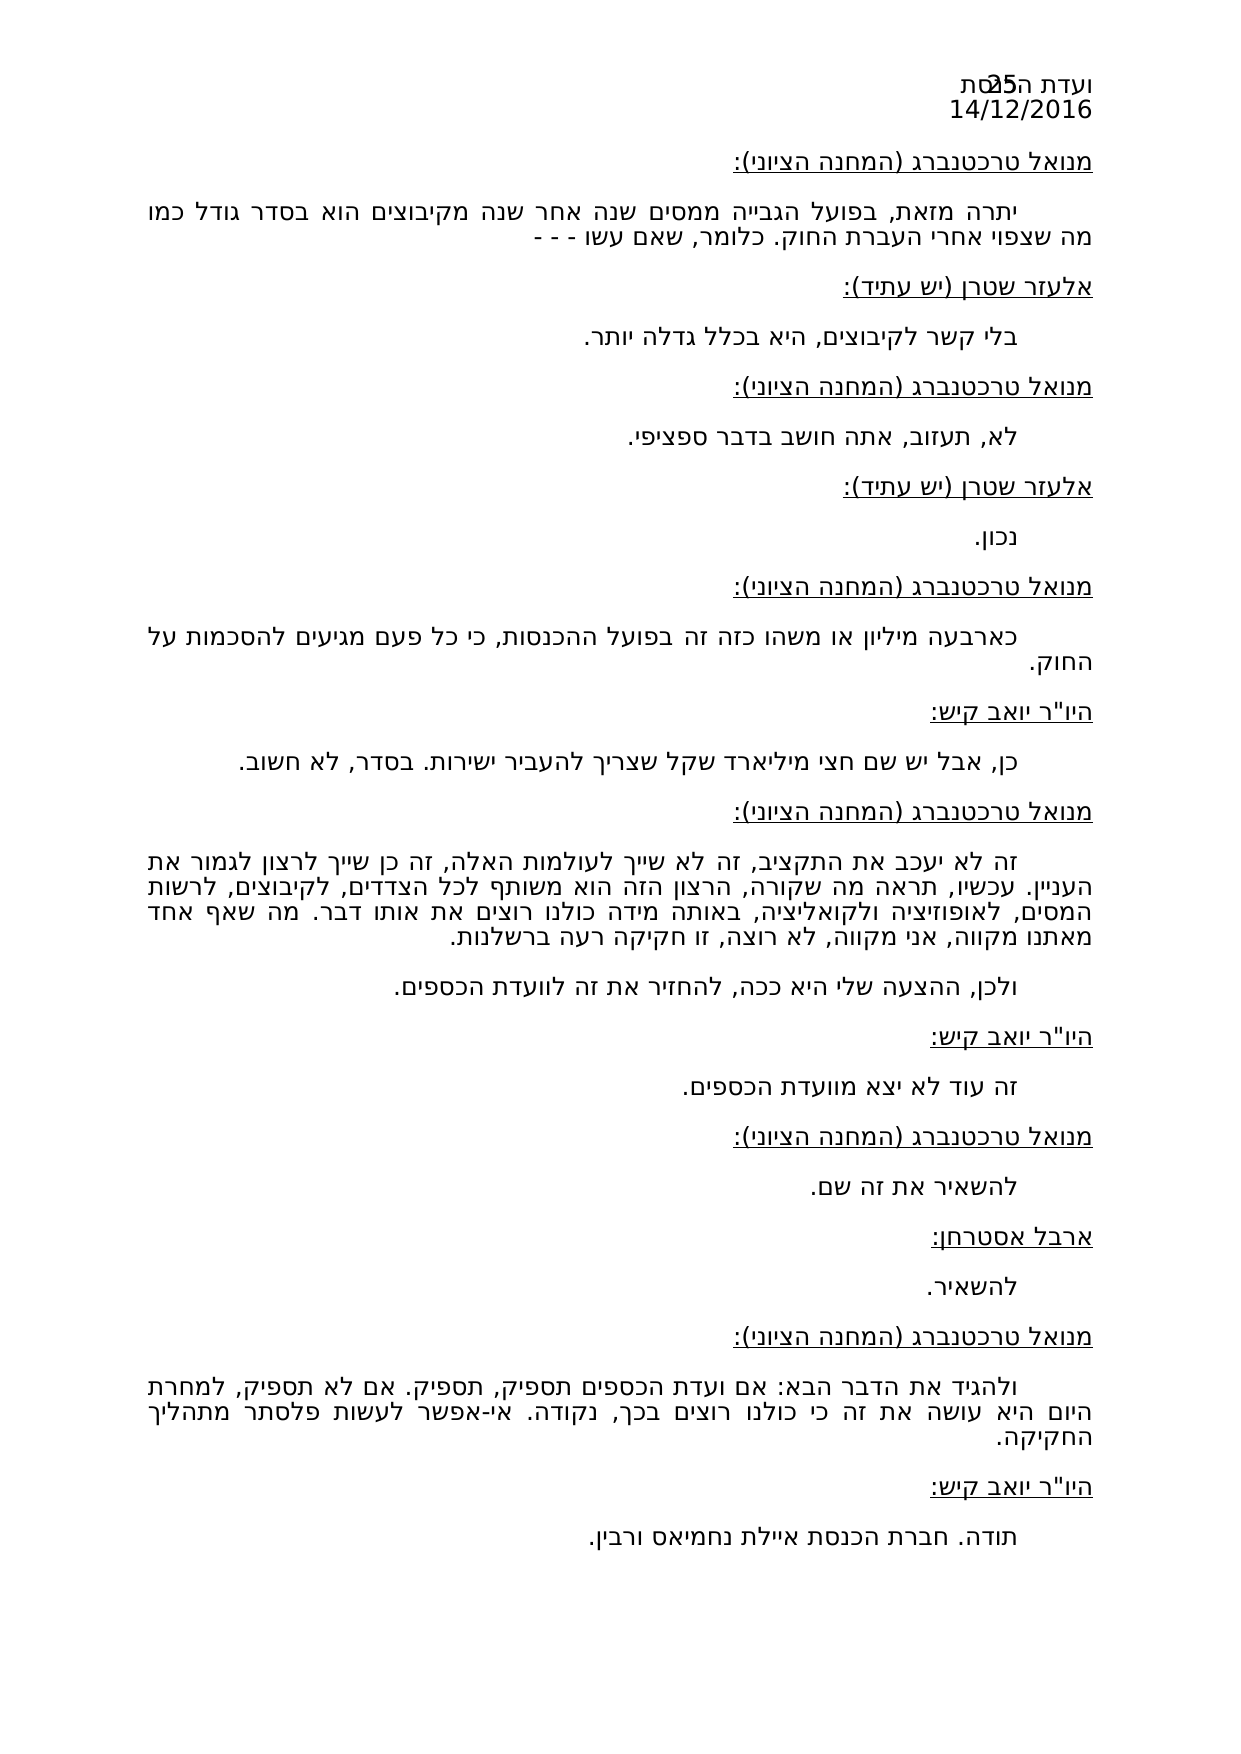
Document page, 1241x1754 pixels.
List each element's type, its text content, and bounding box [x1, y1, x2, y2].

text היו"ר יואב קיש: [147, 1025, 1093, 1050]
text להשאיר את זה שם. [147, 1175, 1093, 1200]
text ולכן, ההצעה שלי היא ככה, להחזיר את זה לוועדת הכספים. [147, 975, 1093, 1000]
text מנואל טרכטנברג (המחנה הציוני): [147, 575, 1093, 600]
text מנואל טרכטנברג (המחנה הציוני): [147, 800, 1093, 825]
text מנואל טרכטנברג (המחנה הציוני): [147, 150, 1093, 175]
text אלעזר שטרן (יש עתיד): [147, 275, 1093, 300]
text זה לא יעכב את התקציב, זה לא שייך לעולמות האלה, זה כן שייך לרצון לגמור את העניין. עכשיו, תראה מה שקורה, הרצון הזה הוא משותף לכל הצדדים, לקיבוצים, לרשות המסים, לאופוזיציה ולקואליציה, באותה מידה כולנו רוצים את אותו דבר. מה שאף אחד מאתנו מקווה, אני מקווה, לא רוצה, זו חקיקה רעה ברשלנות. [147, 850, 1093, 950]
text להשאיר. [147, 1275, 1093, 1300]
text ולהגיד את הדבר הבא: אם ועדת הכספים תספיק, תספיק. אם לא תספיק, למחרת היום היא עושה את זה כי כולנו רוצים בכך, נקודה. אי-אפשר לעשות פלסתר מתהליך החקיקה. [147, 1375, 1093, 1450]
text בלי קשר לקיבוצים, היא בכלל גדלה יותר. [147, 325, 1093, 350]
text היו"ר יואב קיש: [147, 1475, 1093, 1500]
text נכון. [147, 525, 1093, 550]
text אלעזר שטרן (יש עתיד): [147, 475, 1093, 500]
text ארבל אסטרחן: [147, 1225, 1093, 1250]
text תודה. חברת הכנסת איילת נחמיאס ורבין. [147, 1525, 1093, 1550]
text מנואל טרכטנברג (המחנה הציוני): [147, 1325, 1093, 1350]
text יתרה מזאת, בפועל הגבייה ממסים שנה אחר שנה מקיבוצים הוא בסדר גודל כמו מה שצפוי אחרי העברת החוק. כלומר, שאם עשו - - - [147, 200, 1093, 250]
text מנואל טרכטנברג (המחנה הציוני): [147, 1125, 1093, 1150]
text כארבעה מיליון או משהו כזה זה בפועל ההכנסות, כי כל פעם מגיעים להסכמות על החוק. [147, 625, 1093, 675]
text זה עוד לא יצא מוועדת הכספים. [147, 1075, 1093, 1100]
text מנואל טרכטנברג (המחנה הציוני): [147, 375, 1093, 400]
text לא, תעזוב, אתה חושב בדבר ספציפי. [147, 425, 1093, 450]
text היו"ר יואב קיש: [147, 700, 1093, 725]
text כן, אבל יש שם חצי מיליארד שקל שצריך להעביר ישירות. בסדר, לא חשוב. [147, 750, 1093, 775]
